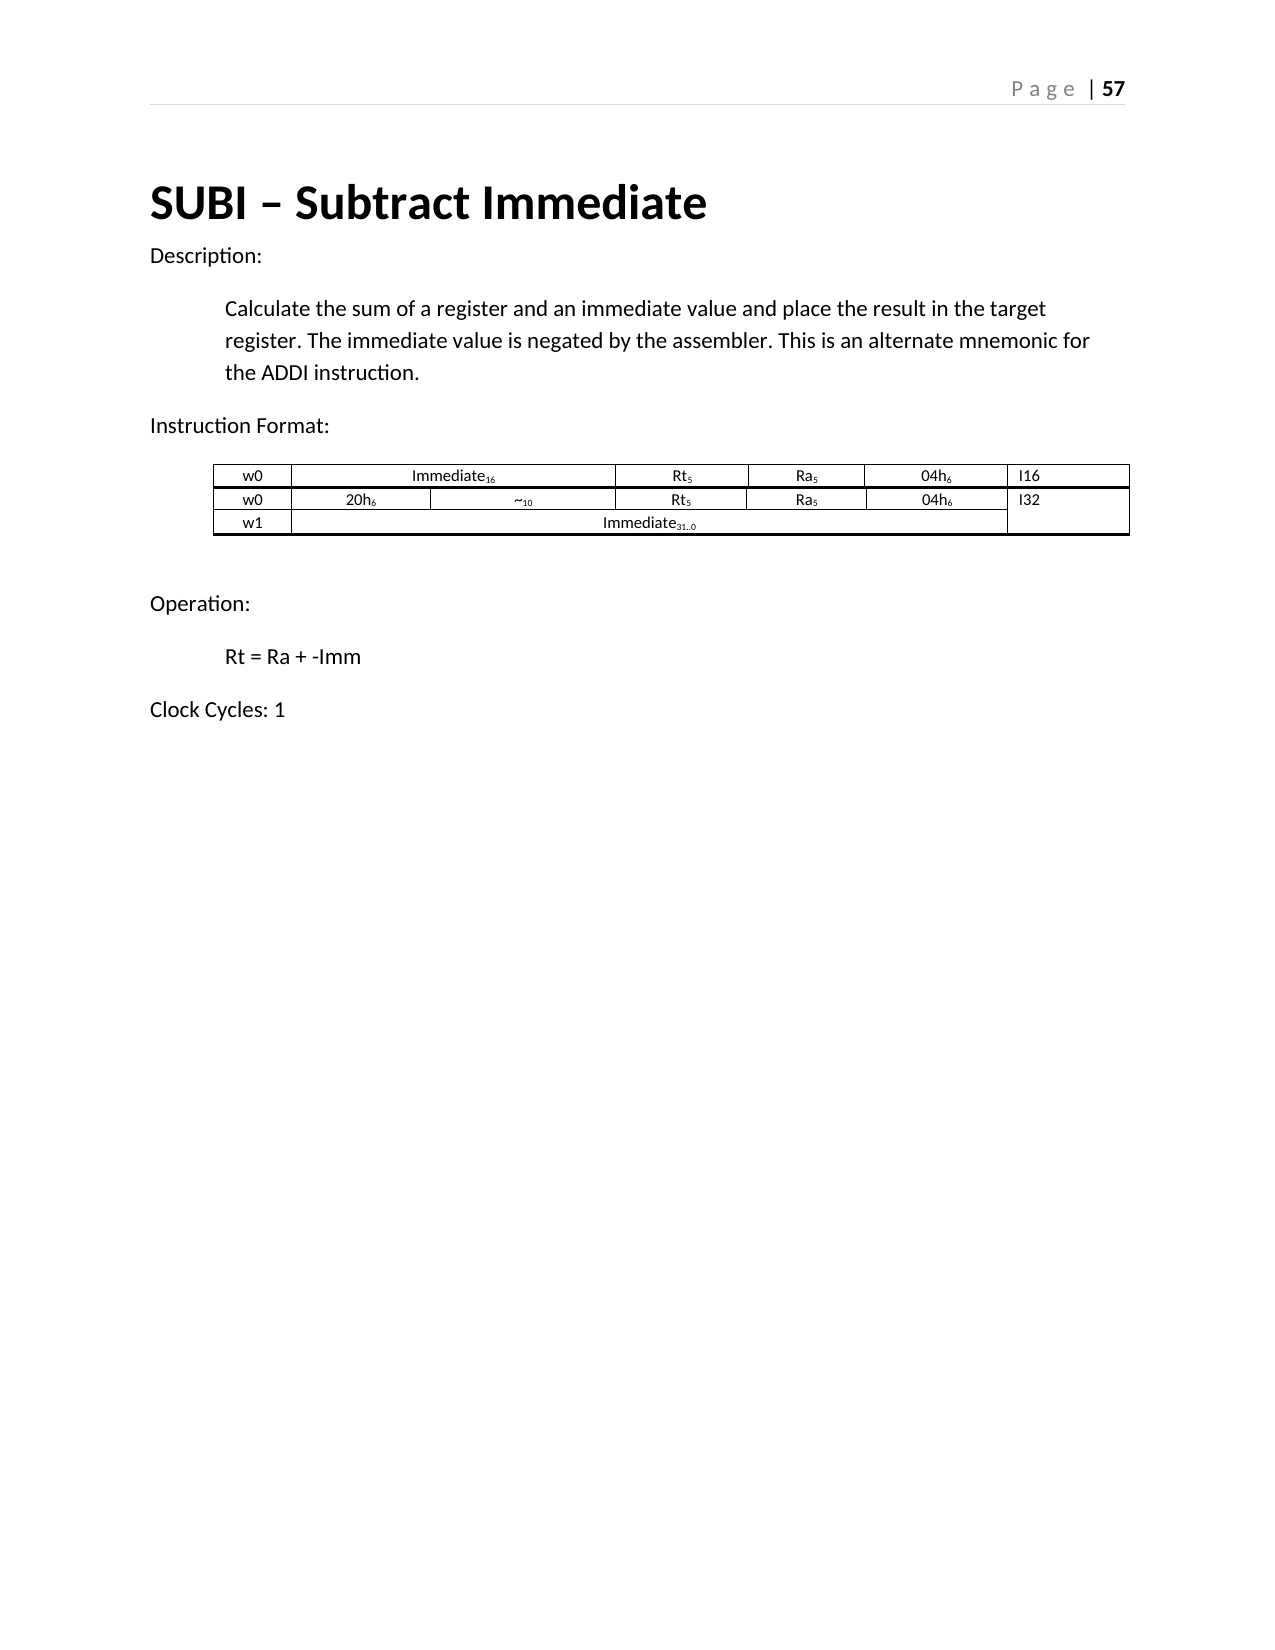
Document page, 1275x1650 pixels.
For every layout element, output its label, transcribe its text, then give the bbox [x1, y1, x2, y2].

text Instruction Format: [150, 411, 1125, 439]
text Calculate the sum of a register and an immediate value and place the result in the target register. The immediate value is negated by the assembler. This is an alternate mnemonic for the ADDI instruction. [225, 294, 1125, 386]
table_cell 20h6 [292, 489, 430, 509]
table_header Ra5 [749, 465, 864, 486]
table_header w0 [214, 465, 291, 486]
table_cell Ra5 [747, 489, 866, 509]
table_cell 04h6 [867, 489, 1007, 509]
table_cell I32 [1008, 489, 1129, 533]
subtitle SUBI – Subtract Immediate [150, 171, 1125, 232]
table_cell Immediate31..0 [292, 510, 1007, 533]
text Clock Cycles: 1 [150, 695, 1125, 723]
table_header Immediate16 [292, 465, 615, 486]
table_cell Rt5 [616, 489, 746, 509]
table_cell w0 [214, 489, 291, 509]
table_cell ~10 [431, 489, 615, 509]
table_cell w1 [214, 510, 291, 533]
table_header Rt5 [616, 465, 748, 486]
text Rt = Ra + -Imm [225, 642, 1125, 670]
text Description: [150, 241, 1125, 269]
text Operation: [150, 589, 1125, 617]
table_header 04h6 [865, 465, 1007, 486]
table_header I16 [1008, 465, 1129, 486]
